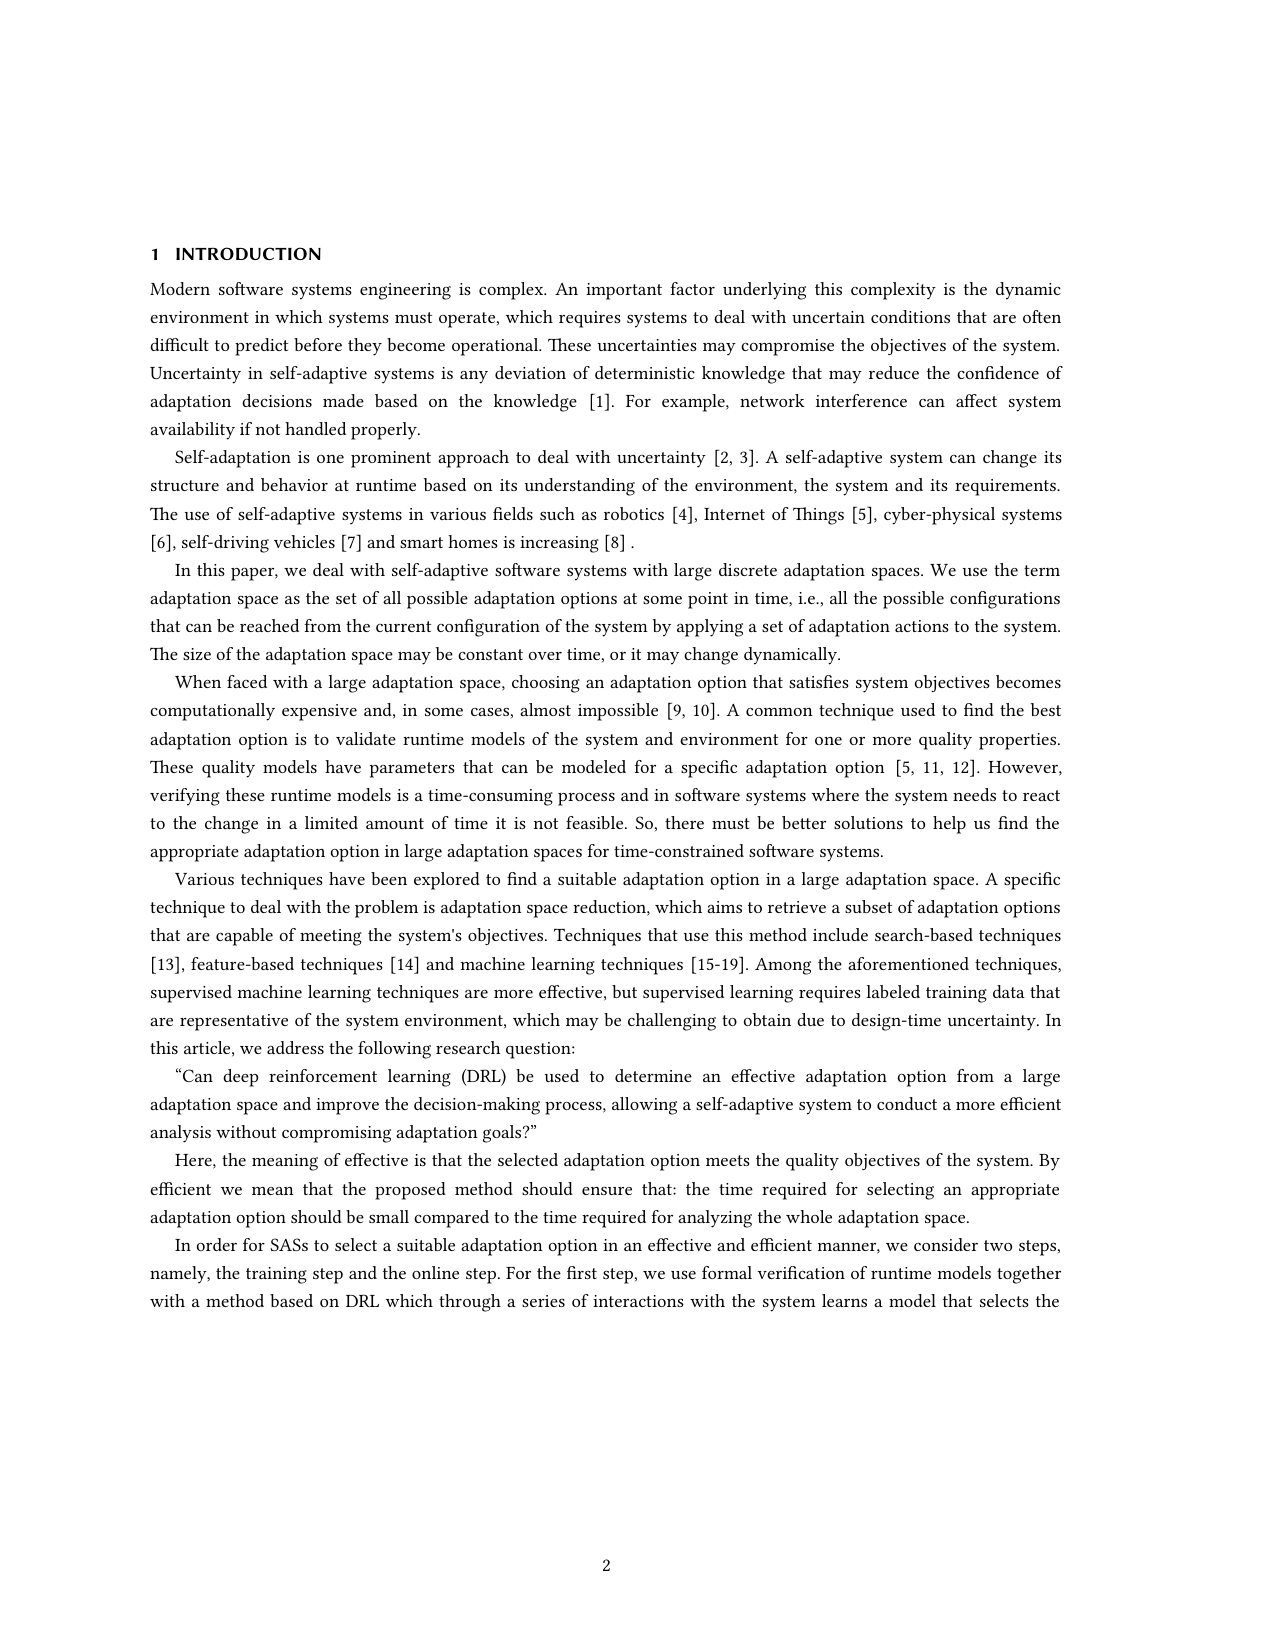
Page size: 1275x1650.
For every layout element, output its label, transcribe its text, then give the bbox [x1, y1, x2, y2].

text In this paper, we deal with self-adaptive software systems with large discrete adaptation spaces. We use the term adaptation space as the set of all possible adaptation options at some point in time, i.e., all the possible configurations that can be reached from the current configuration of the system by applying a set of adaptation actions to the system. The size of the adaptation space may be constant over time, or it may change dynamically. [150, 553, 1062, 665]
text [150, 1228, 1062, 1312]
text Self-adaptation is one prominent approach to deal with uncertainty [2, 3]. A self-adaptive system can change its structure and behavior at runtime based on its understanding of the environment, the system and its requirements. The use of self-adaptive systems in various fields such as robotics [4], Internet of Things [5], cyber-physical systems [6], self-driving vehicles [7] and smart homes is increasing [8] . [150, 440, 1062, 553]
text Here, the meaning of effective is that the selected adaptation option meets the quality objectives of the system. By efficient we mean that the proposed method should ensure that: the time required for selecting an appropriate adaptation option should be small compared to the time required for analyzing the whole adaptation space. [150, 1143, 1062, 1228]
text “Can deep reinforcement learning (DRL) be used to determine an effective adaptation option from a large adaptation space and improve the decision-making process, allowing a self-adaptive system to conduct a more efficient analysis without compromising adaptation goals?” [150, 1059, 1062, 1143]
text Introduction [150, 242, 1062, 265]
text When faced with a large adaptation space, choosing an adaptation option that satisfies system objectives becomes computationally expensive and, in some cases, almost impossible [9, 10]. A common technique used to find the best adaptation option is to validate runtime models of the system and environment for one or more quality properties. These quality models have parameters that can be modeled for a specific adaptation option [5, 11, 12]. However, verifying these runtime models is a time-consuming process and in software systems where the system needs to react to the change in a limited amount of time it is not feasible. So, there must be better solutions to help us find the appropriate adaptation option in large adaptation spaces for time-constrained software systems. [150, 665, 1062, 862]
text Various techniques have been explored to find a suitable adaptation option in a large adaptation space. A specific technique to deal with the problem is adaptation space reduction, which aims to retrieve a subset of adaptation options that are capable of meeting the system's objectives. Techniques that use this method include search-based techniques [13], feature-based techniques [14] and machine learning techniques [15-19]. Among the aforementioned techniques, supervised machine learning techniques are more effective, but supervised learning requires labeled training data that are representative of the system environment, which may be challenging to obtain due to design-time uncertainty. In this article, we address the following research question: [150, 862, 1062, 1059]
text Modern software systems engineering is complex. An important factor underlying this complexity is the dynamic environment in which systems must operate, which requires systems to deal with uncertain conditions that are often difficult to predict before they become operational. These uncertainties may compromise the objectives of the system. Uncertainty in self-adaptive systems is any deviation of deterministic knowledge that may reduce the confidence of adaptation decisions made based on the knowledge [1]. For example, network interference can affect system availability if not handled properly. [150, 271, 1062, 440]
